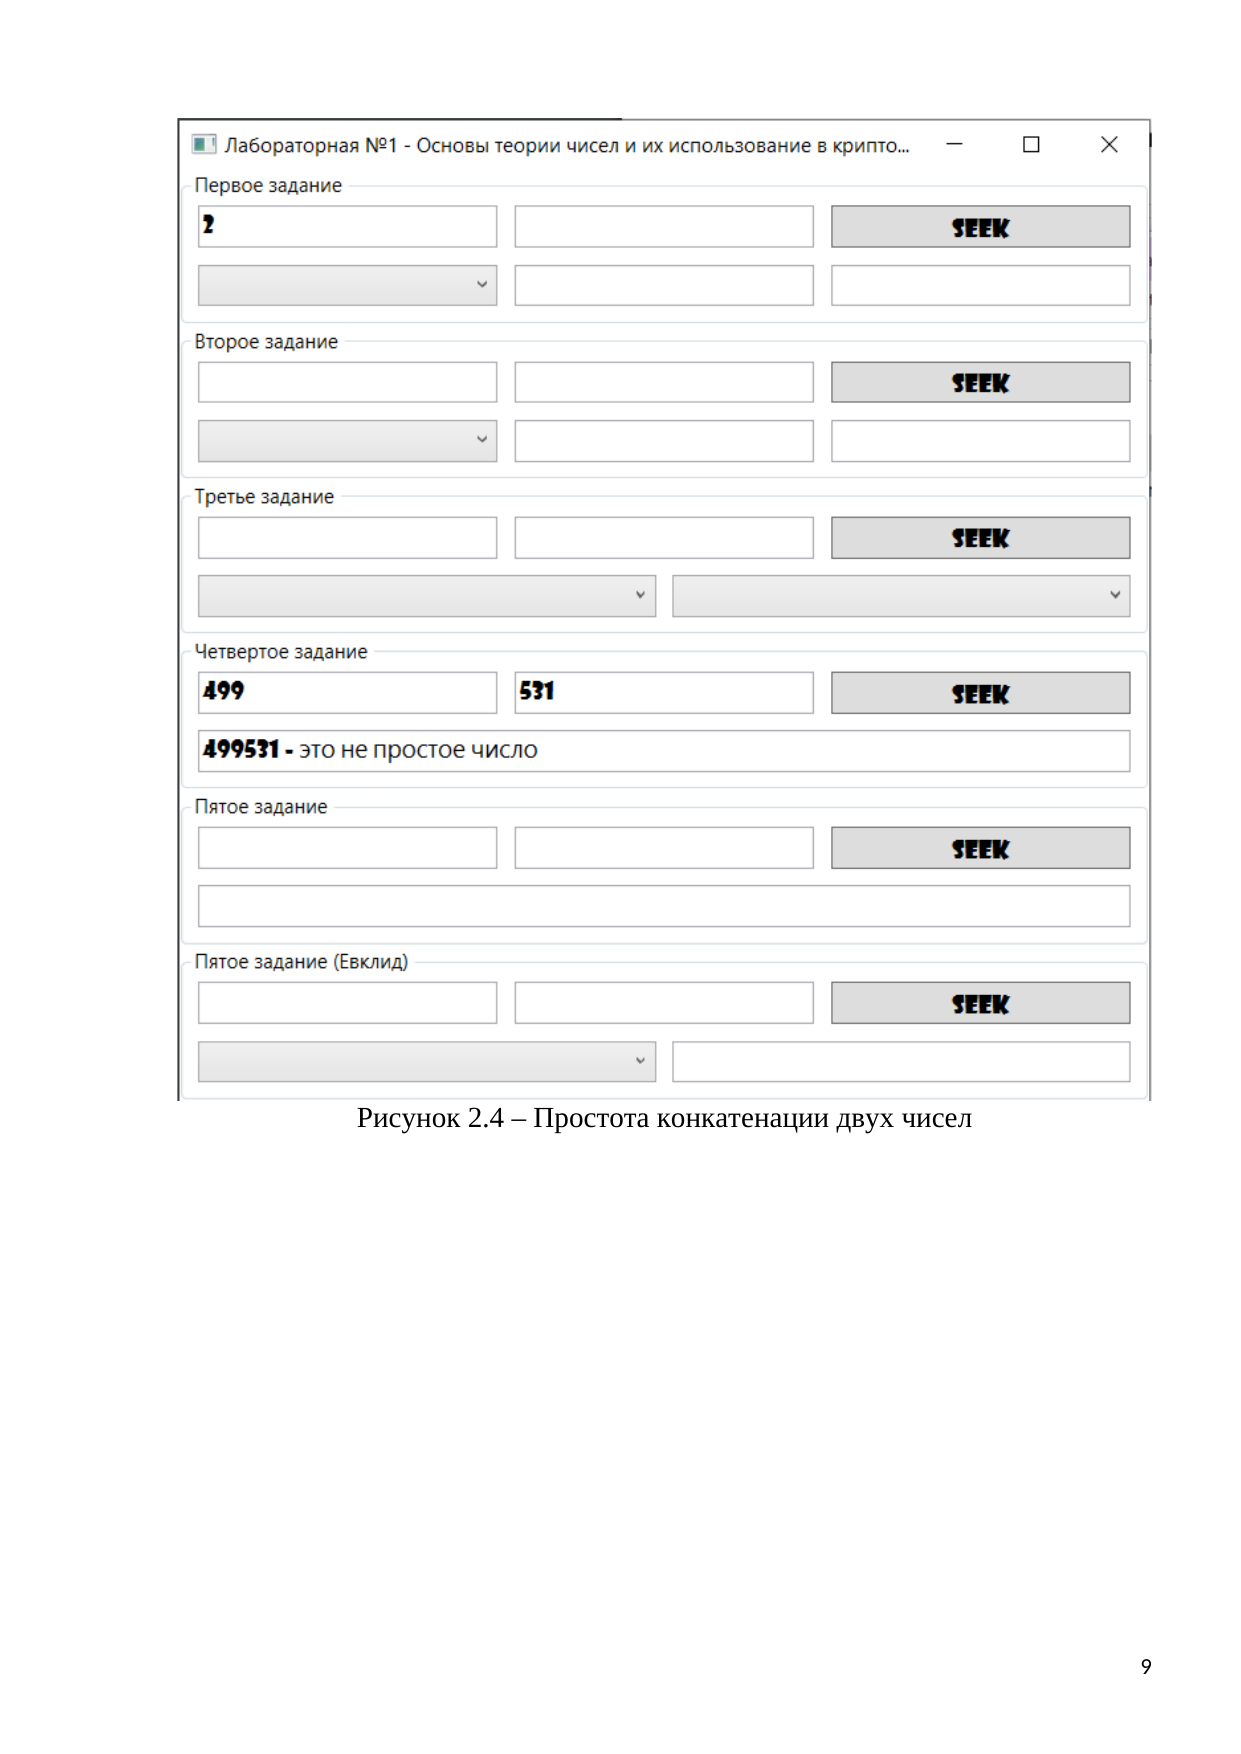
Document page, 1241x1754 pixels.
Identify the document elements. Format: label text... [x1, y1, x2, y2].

text Рисунок 2.4 – Простота конкатенации двух чисел [177, 1101, 1152, 1134]
picture [177, 118, 1152, 1101]
